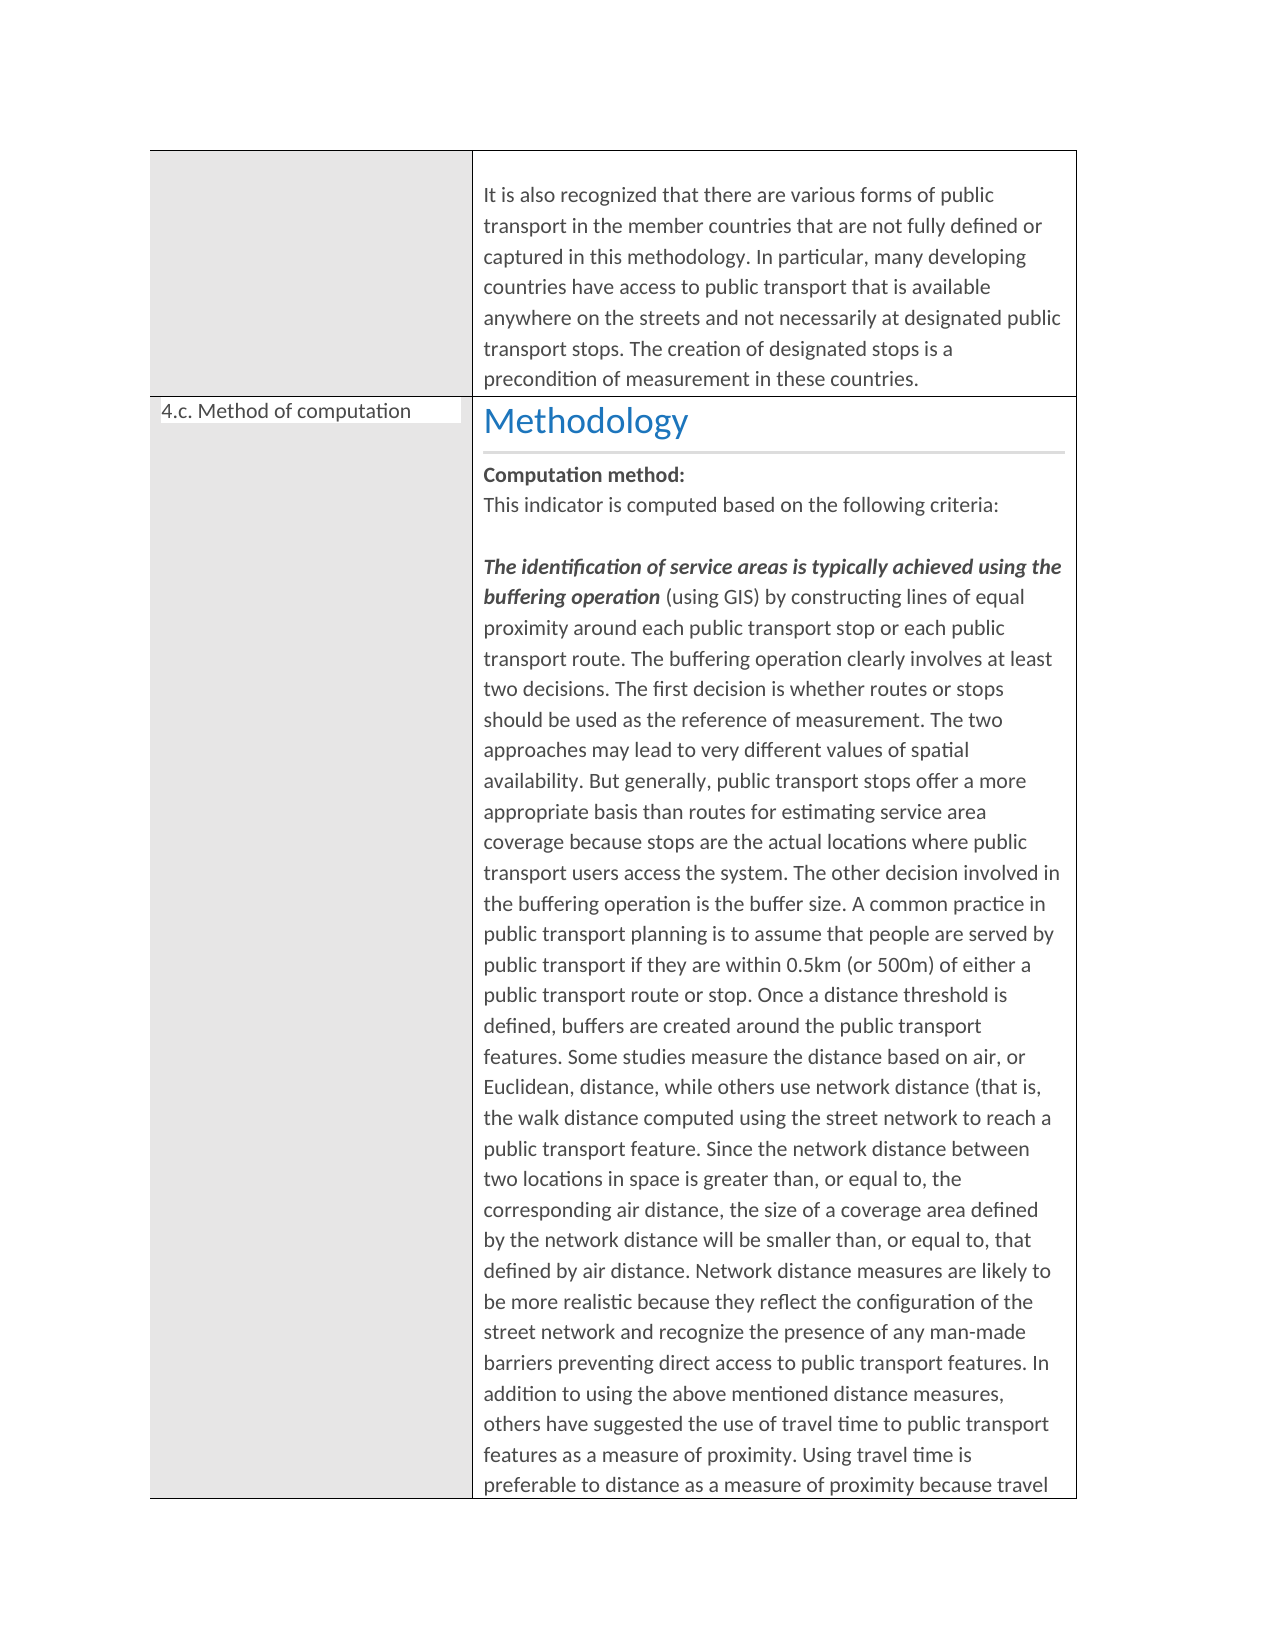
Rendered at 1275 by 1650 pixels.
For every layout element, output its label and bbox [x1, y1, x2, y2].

table_cell [473, 151, 1076, 396]
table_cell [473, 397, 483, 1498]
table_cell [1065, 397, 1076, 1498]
table_cell [150, 397, 472, 1498]
table_cell [150, 151, 472, 396]
